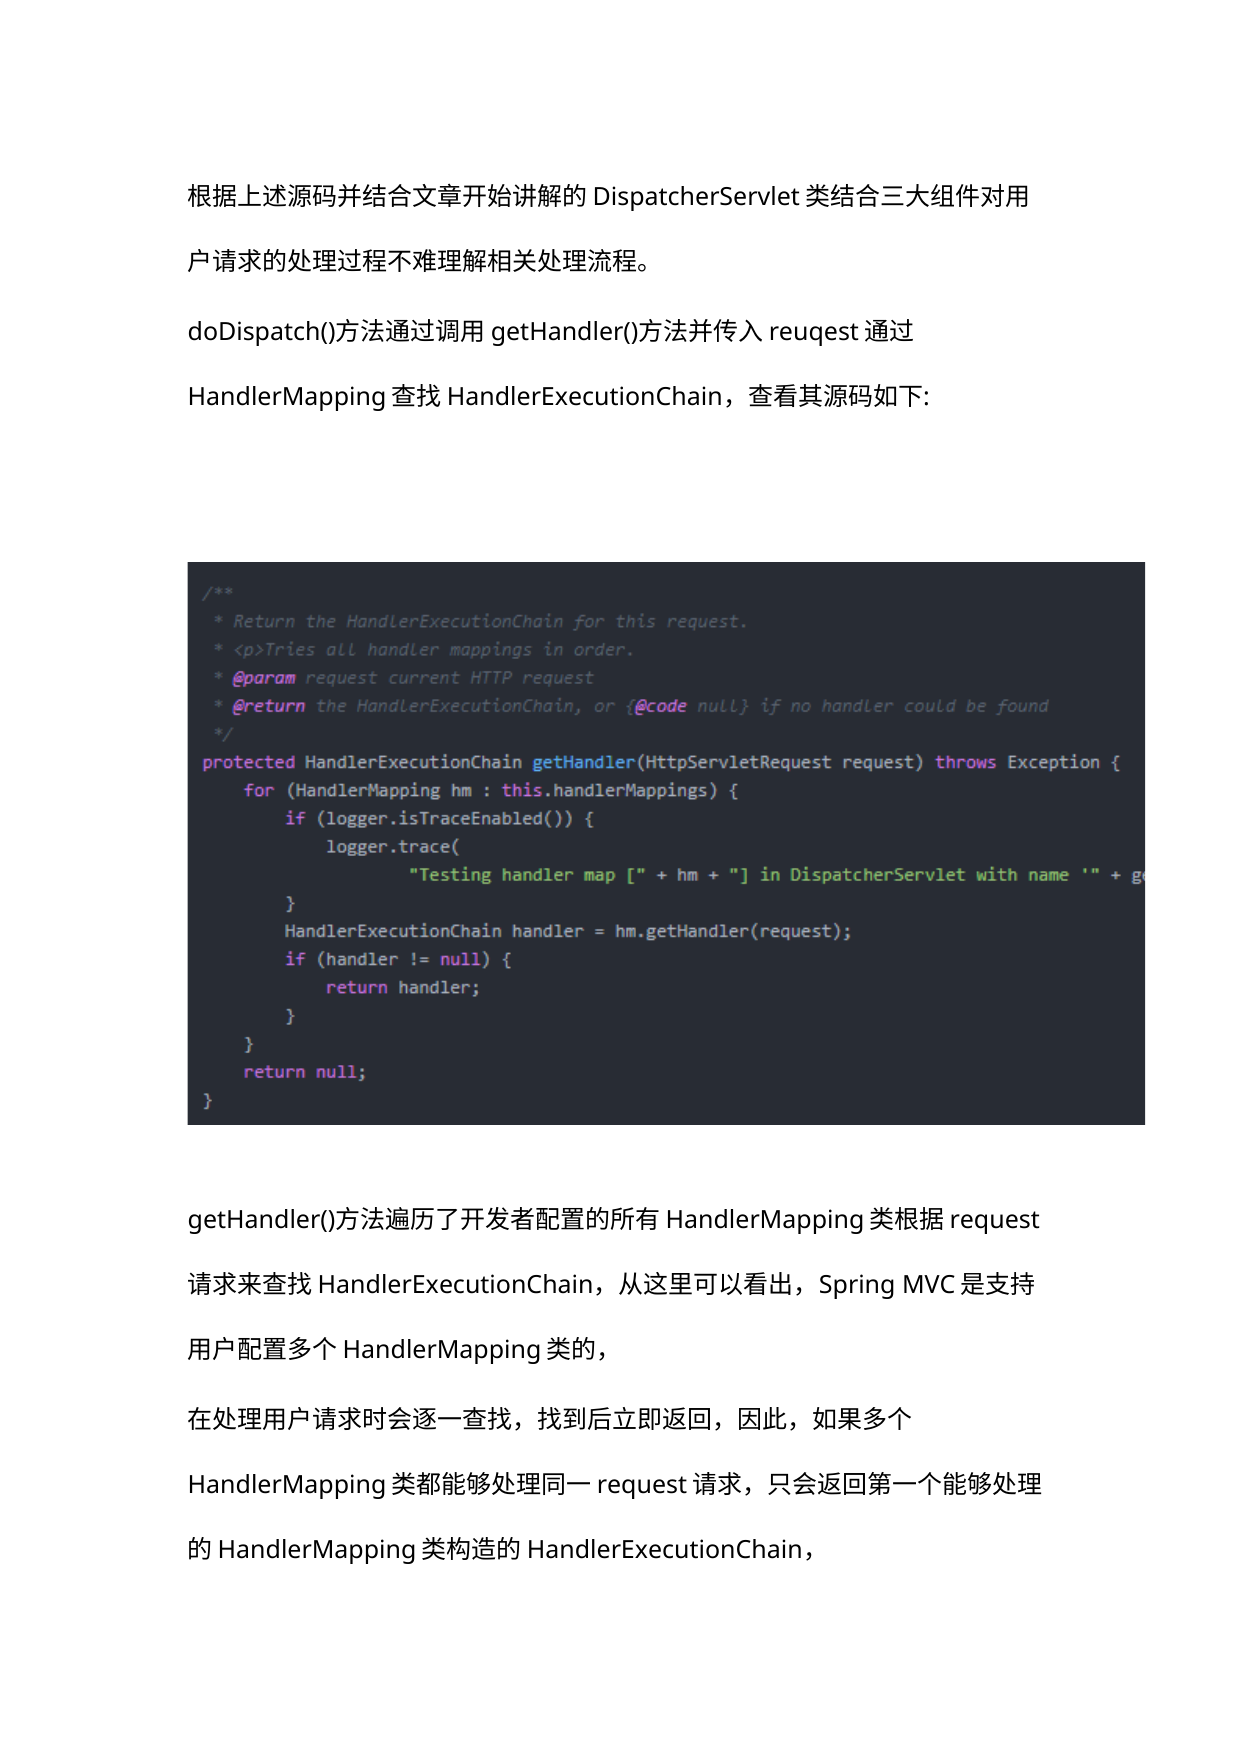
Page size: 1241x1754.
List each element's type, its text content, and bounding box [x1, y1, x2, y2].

text doDispatch()方法通过调用getHandler()方法并传入reuqest通过HandlerMapping查找HandlerExecutionChain，查看其源码如下: [187, 297, 1053, 427]
text 在处理用户请求时会逐一查找，找到后立即返回，因此，如果多个HandlerMapping类都能够处理同一request请求，只会返回第一个能够处理的HandlerMapping类构造的HandlerExecutionChain， [187, 1385, 1053, 1580]
text 根据上述源码并结合文章开始讲解的DispatcherServlet类结合三大组件对用户请求的处理过程不难理解相关处理流程。 [187, 162, 1053, 292]
text getHandler()方法遍历了开发者配置的所有HandlerMapping类根据request请求来查找HandlerExecutionChain，从这里可以看出，Spring MVC是支持用户配置多个HandlerMapping类的， [187, 1185, 1053, 1380]
picture [187, 562, 1146, 1125]
